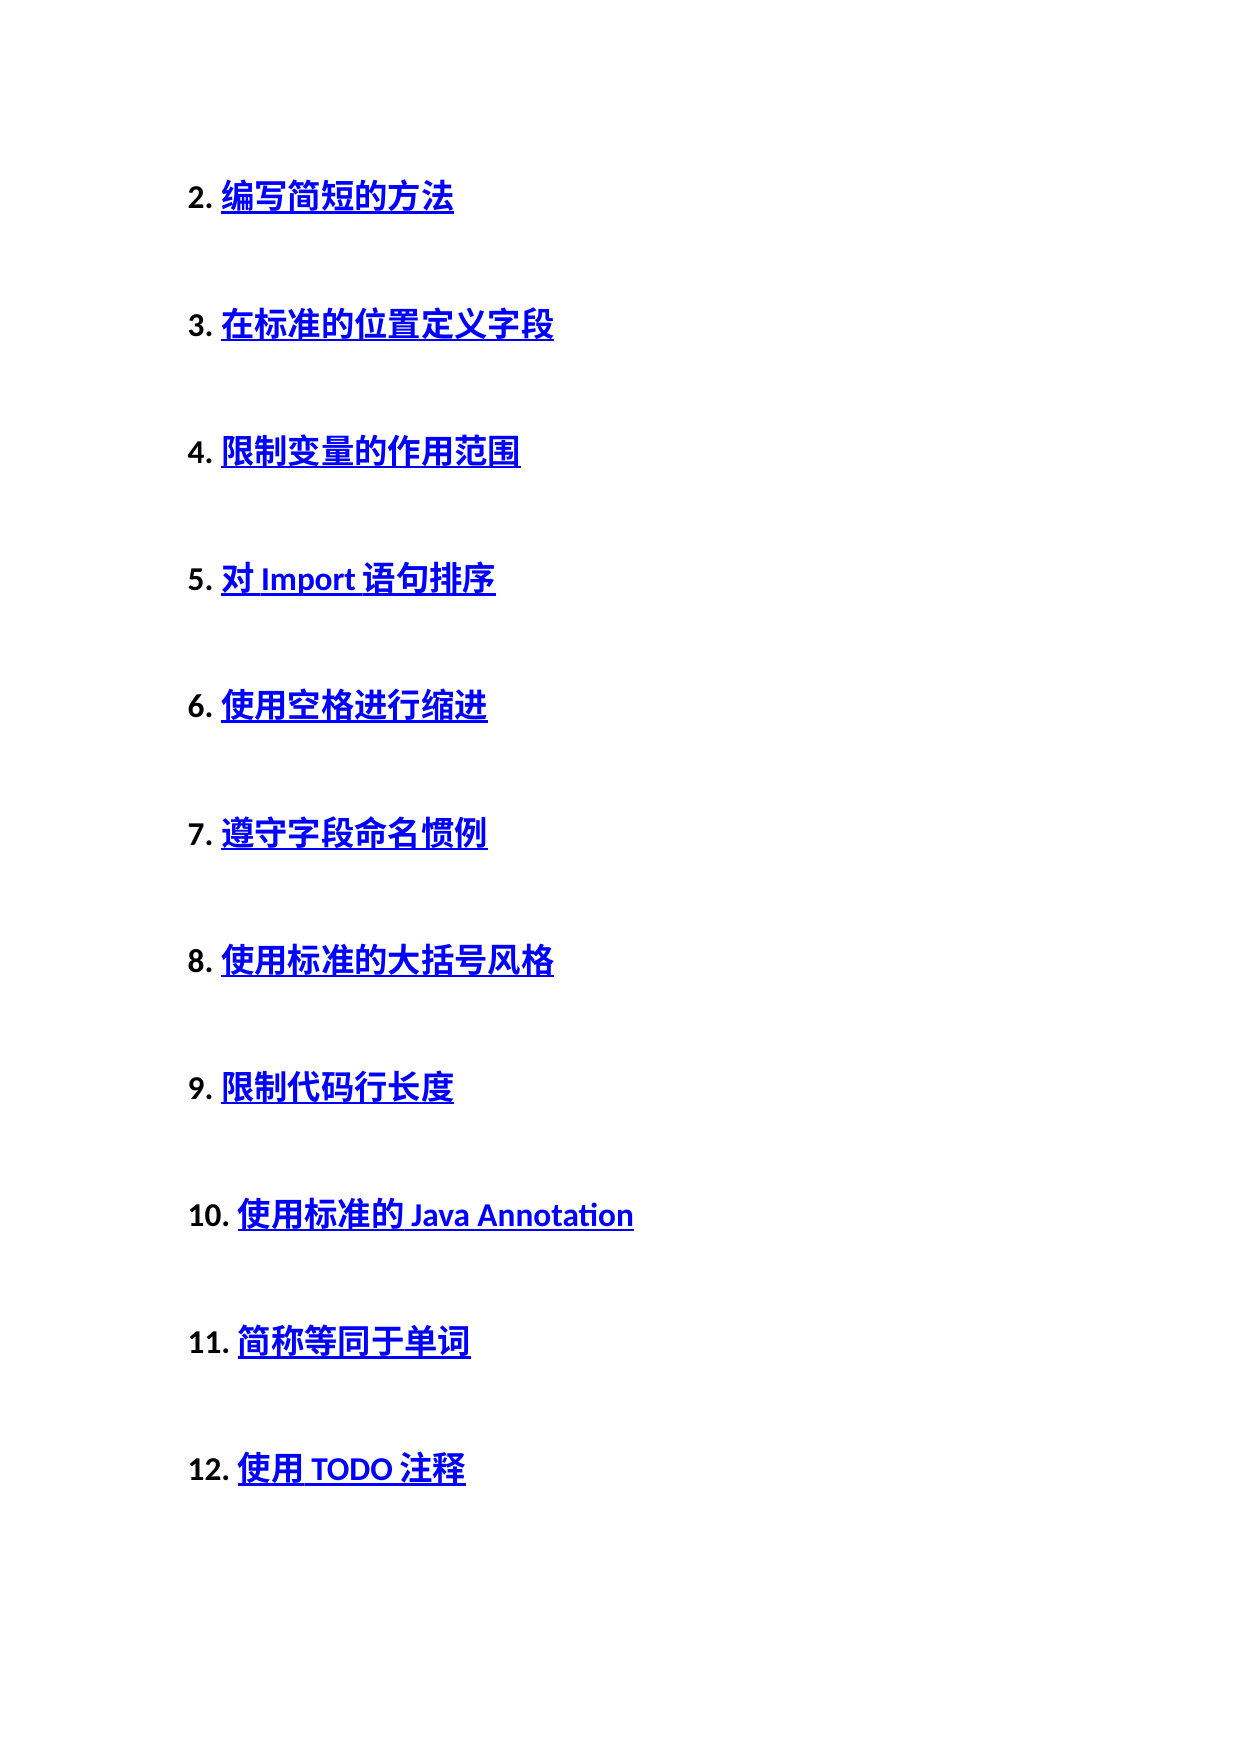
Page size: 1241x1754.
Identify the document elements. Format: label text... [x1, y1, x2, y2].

subtitle 5. 对Import语句排序 [187, 543, 1053, 608]
subtitle 3. 在标准的位置定义字段 [187, 289, 1053, 354]
subtitle 2. 编写简短的方法 [187, 162, 1053, 227]
subtitle 11. 简称等同于单词 [187, 1307, 1053, 1372]
subtitle 4. 限制变量的作用范围 [187, 416, 1053, 481]
subtitle 10. 使用标准的Java Annotation [187, 1179, 1053, 1244]
subtitle 12. 使用TODO注释 [187, 1434, 1053, 1499]
subtitle 9. 限制代码行长度 [187, 1052, 1053, 1117]
subtitle 8. 使用标准的大括号风格 [187, 925, 1053, 990]
subtitle 7. 遵守字段命名惯例 [187, 798, 1053, 863]
subtitle 6. 使用空格进行缩进 [187, 671, 1053, 736]
